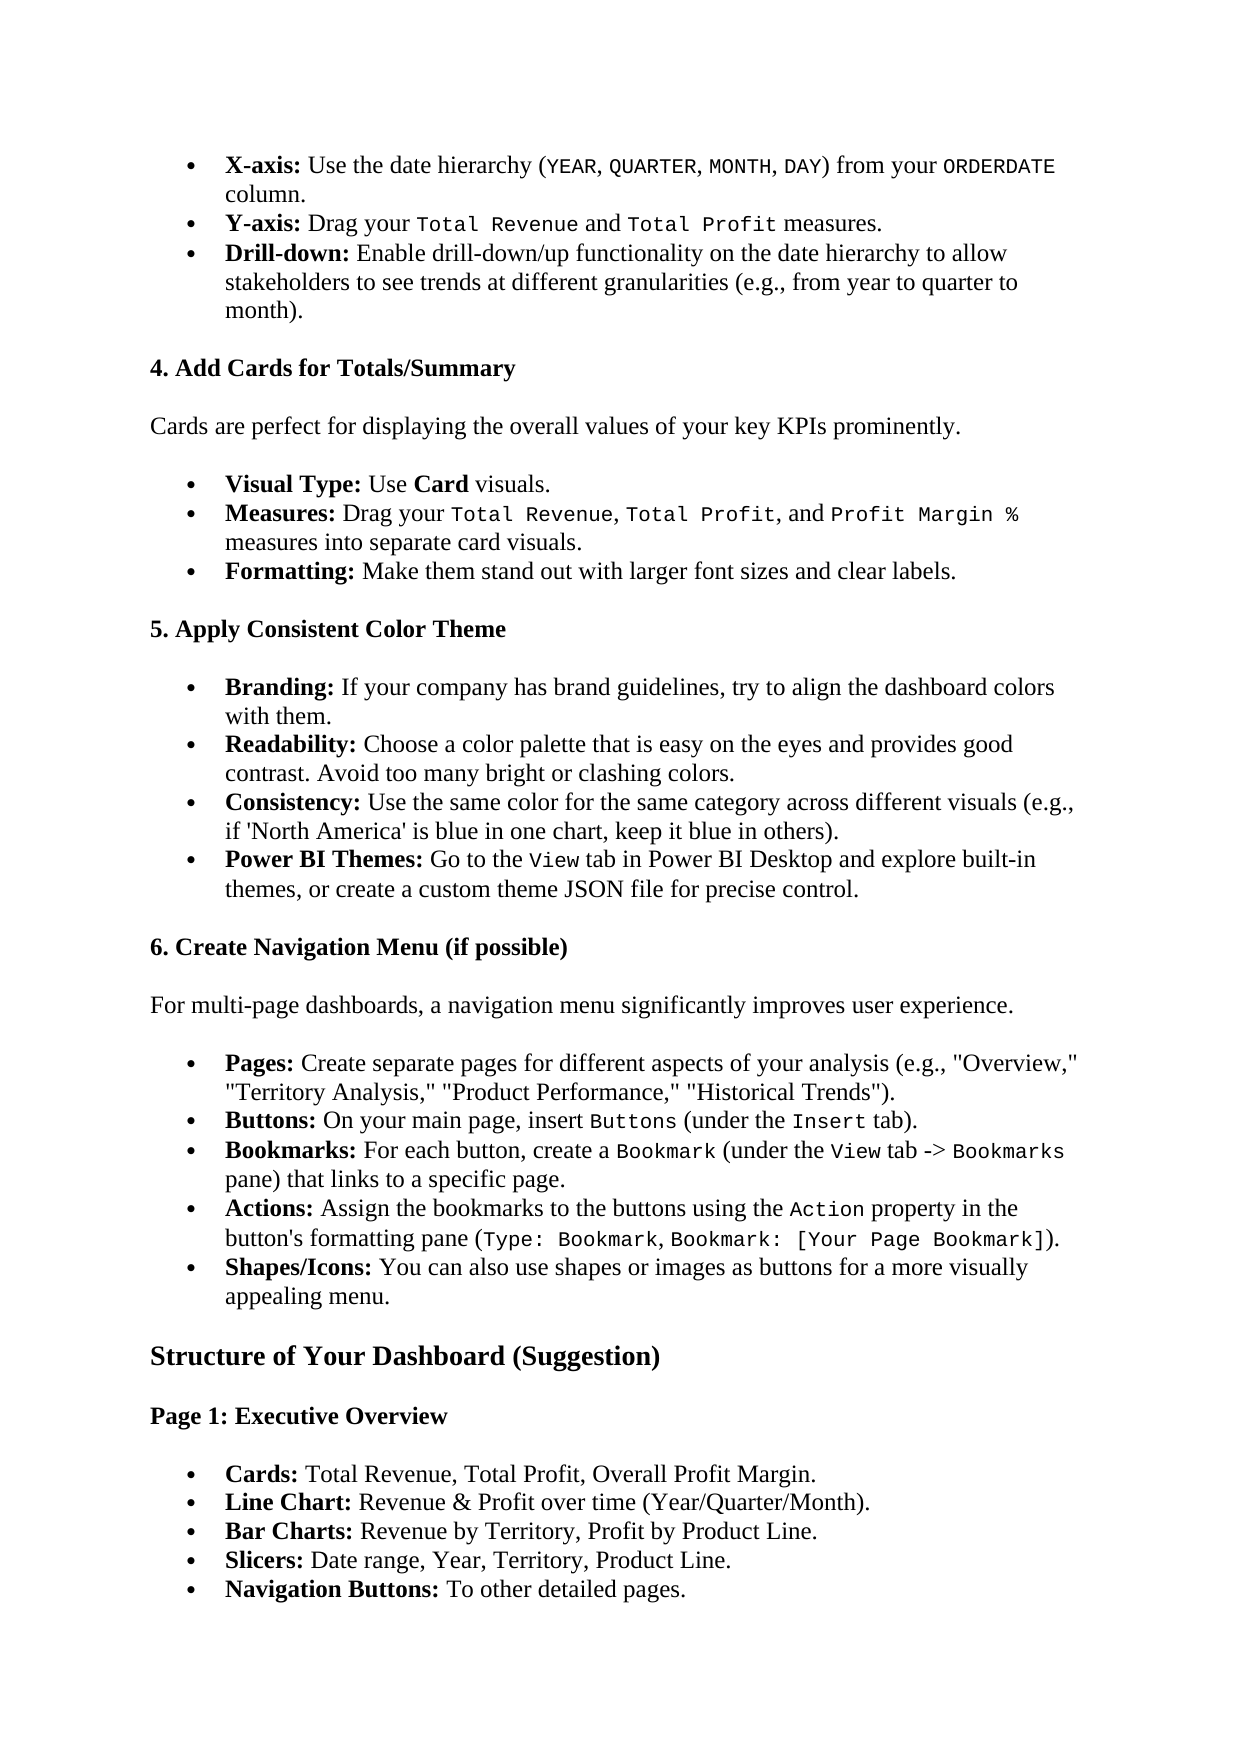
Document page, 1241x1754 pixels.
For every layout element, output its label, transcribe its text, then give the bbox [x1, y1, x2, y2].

list Bookmarks: For each button, create a Bookmark (under the View tab -> Bookmarks pane) that links to a specific page. [187, 1135, 1090, 1193]
list Y-axis: Drag your Total Revenue and Total Profit measures. [187, 208, 1090, 238]
list Power BI Themes: Go to the View tab in Power BI Desktop and explore built-in themes, or create a custom theme JSON file for precise control. [187, 844, 1090, 903]
text Structure of Your Dashboard (Suggestion) [150, 1339, 1090, 1372]
list X-axis: Use the date hierarchy (YEAR, QUARTER, MONTH, DAY) from your ORDERDATE column. [187, 150, 1090, 208]
text Cards are perfect for displaying the overall values of your key KPIs prominently. [150, 411, 1090, 440]
list Cards: Total Revenue, Total Profit, Overall Profit Margin. [187, 1459, 1090, 1487]
list Measures: Drag your Total Revenue, Total Profit, and Profit Margin % measures into separate card visuals. [187, 498, 1090, 556]
text For multi-page dashboards, a navigation menu significantly improves user experience. [150, 990, 1090, 1019]
text 5. Apply Consistent Color Theme [150, 614, 1090, 643]
list Readability: Choose a color palette that is easy on the eyes and provides good contrast. Avoid too many bright or clashing colors. [187, 729, 1090, 787]
list Navigation Buttons: To other detailed pages. [187, 1574, 1090, 1602]
list Actions: Assign the bookmarks to the buttons using the Action property in the button's formatting pane (Type: Bookmark, Bookmark: [Your Page Bookmark]). [187, 1193, 1090, 1252]
list Branding: If your company has brand guidelines, try to align the dashboard colors with them. [187, 672, 1090, 729]
list Formatting: Make them stand out with larger font sizes and clear labels. [187, 556, 1090, 585]
text 6. Create Navigation Menu (if possible) [150, 932, 1090, 961]
list Shapes/Icons: You can also use shapes or images as buttons for a more visually appealing menu. [187, 1252, 1090, 1310]
list Consistency: Use the same color for the same category across different visuals (e.g., if 'North America' is blue in one chart, keep it blue in others). [187, 787, 1090, 844]
list Pages: Create separate pages for different aspects of your analysis (e.g., "Overview," "Territory Analysis," "Product Performance," "Historical Trends"). [187, 1048, 1090, 1105]
list Buttons: On your main page, insert Buttons (under the Insert tab). [187, 1105, 1090, 1135]
list Bar Charts: Revenue by Territory, Profit by Product Line. [187, 1516, 1090, 1545]
list Visual Type: Use Card visuals. [187, 469, 1090, 498]
list Drill-down: Enable drill-down/up functionality on the date hierarchy to allow stakeholders to see trends at different granularities (e.g., from year to quarter to month). [187, 238, 1090, 324]
text 4. Add Cards for Totals/Summary [150, 353, 1090, 382]
text Page 1: Executive Overview [150, 1401, 1090, 1429]
list Slicers: Date range, Year, Territory, Product Line. [187, 1545, 1090, 1574]
list Line Chart: Revenue & Profit over time (Year/Quarter/Month). [187, 1487, 1090, 1516]
